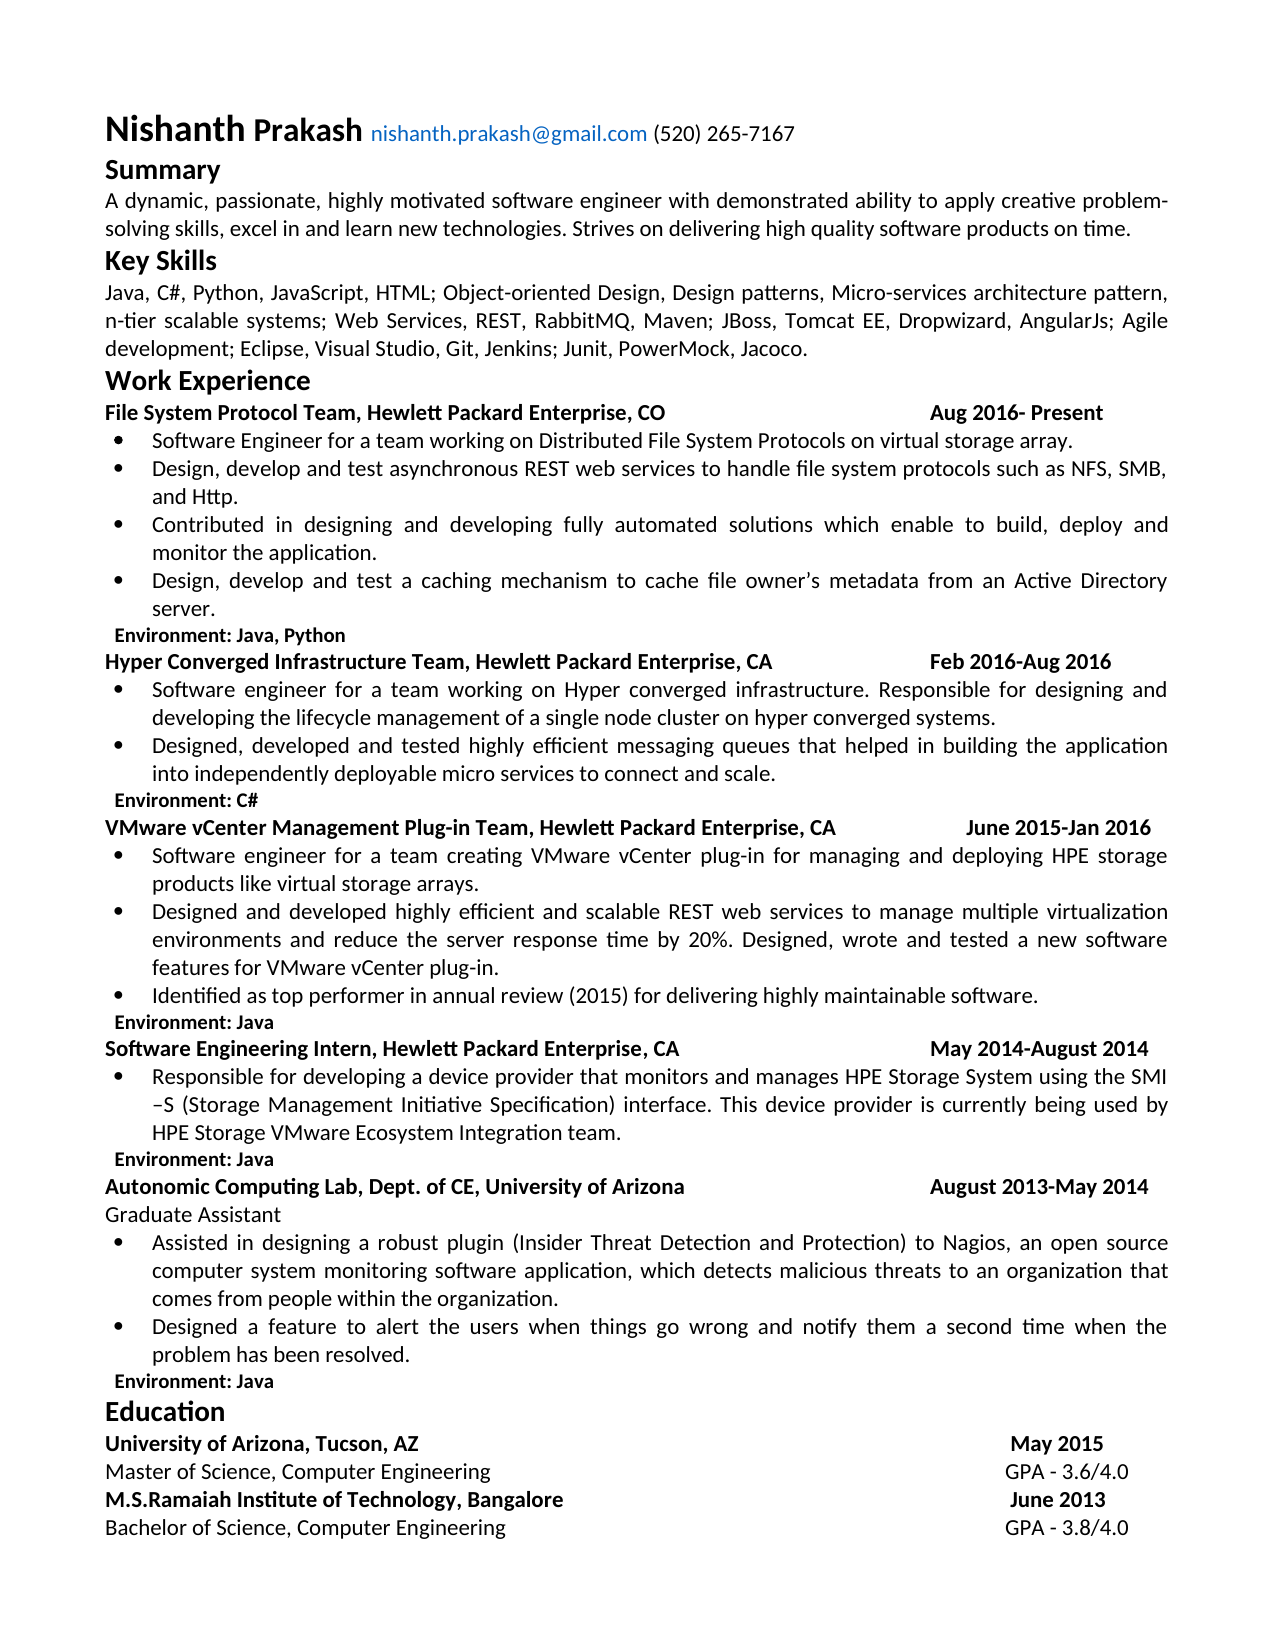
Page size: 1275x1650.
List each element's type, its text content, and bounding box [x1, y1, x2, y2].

text Key Skills [105, 242, 1170, 278]
text Education [105, 1393, 1170, 1429]
text Environment: Java [105, 1368, 1170, 1393]
text Autonomic Computing Lab, Dept. of CE, University of Arizona August 2013-May 2014 [105, 1172, 1170, 1200]
list Software engineer for a team working on Hyper converged infrastructure. Responsible for designing and developing the lifecycle management of a single node cluster on hyper converged systems. [114, 675, 1170, 731]
list Assisted in designing a robust plugin (Insider Threat Detection and Protection) to Nagios, an open source computer system monitoring software application, which detects malicious threats to an organization that comes from people within the organization. [114, 1228, 1170, 1312]
text Environment: Java, Python [114, 622, 1170, 647]
text Environment: C# [105, 787, 1170, 813]
text Environment: Java [105, 1009, 1170, 1034]
text VMware vCenter Management Plug-in Team, Hewlett Packard Enterprise, CA June 2015-Jan 2016 [105, 813, 1170, 841]
list Contributed in designing and developing fully automated solutions which enable to build, deploy and monitor the application. [114, 510, 1170, 566]
list Designed and developed highly efficient and scalable REST web services to manage multiple virtualization environments and reduce the server response time by 20%. Designed, wrote and tested a new software features for VMware vCenter plug-in. [114, 897, 1170, 981]
text Summary [105, 151, 1170, 186]
text Graduate Assistant [105, 1200, 1170, 1228]
list Identified as top performer in annual review (2015) for delivering highly maintainable software. [114, 981, 1170, 1009]
list Design, develop and test asynchronous REST web services to handle file system protocols such as NFS, SMB, and Http. [114, 454, 1170, 510]
text A dynamic, passionate, highly motivated software engineer with demonstrated ability to apply creative problem-solving skills, excel in and learn new technologies. Strives on delivering high quality software products on time. [105, 186, 1170, 242]
text Bachelor of Science, Computer Engineering GPA - 3.8/4.0 [105, 1513, 1170, 1541]
list Software Engineer for a team working on Distributed File System Protocols on virtual storage array. [114, 426, 1170, 454]
text Software Engineering Intern, Hewlett Packard Enterprise, CA May 2014-August 2014 [105, 1034, 1170, 1062]
list Software engineer for a team creating VMware vCenter plug-in for managing and deploying HPE storage products like virtual storage arrays. [114, 841, 1170, 897]
list Responsible for developing a device provider that monitors and manages HPE Storage System using the SMI –S (Storage Management Initiative Specification) interface. This device provider is currently being used by HPE Storage VMware Ecosystem Integration team. [114, 1062, 1170, 1147]
text Nishanth Prakash nishanth.prakash@gmail.com (520) 265-7167 [105, 105, 1170, 151]
text Hyper Converged Infrastructure Team, Hewlett Packard Enterprise, CA Feb 2016-Aug 2016 [105, 647, 1170, 675]
text University of Arizona, Tucson, AZ May 2015 [105, 1429, 1170, 1457]
text Work Experience [105, 362, 1170, 398]
text Environment: Java [105, 1147, 1170, 1172]
text File System Protocol Team, Hewlett Packard Enterprise, CO Aug 2016- Present [105, 398, 1170, 426]
list Design, develop and test a caching mechanism to cache file owner’s metadata from an Active Directory server. [114, 566, 1170, 622]
list Designed a feature to alert the users when things go wrong and notify them a second time when the problem has been resolved. [114, 1312, 1170, 1368]
text M.S.Ramaiah Institute of Technology, Bangalore June 2013 [105, 1485, 1170, 1513]
text Java, C#, Python, JavaScript, HTML; Object-oriented Design, Design patterns, Micro-services architecture pattern, n-tier scalable systems; Web Services, REST, RabbitMQ, Maven; JBoss, Tomcat EE, Dropwizard, AngularJs; Agile development; Eclipse, Visual Studio, Git, Jenkins; Junit, PowerMock, Jacoco. [105, 278, 1170, 362]
list Designed, developed and tested highly efficient messaging queues that helped in building the application into independently deployable micro services to connect and scale. [114, 731, 1170, 787]
text Master of Science, Computer Engineering GPA - 3.6/4.0 [105, 1457, 1170, 1485]
